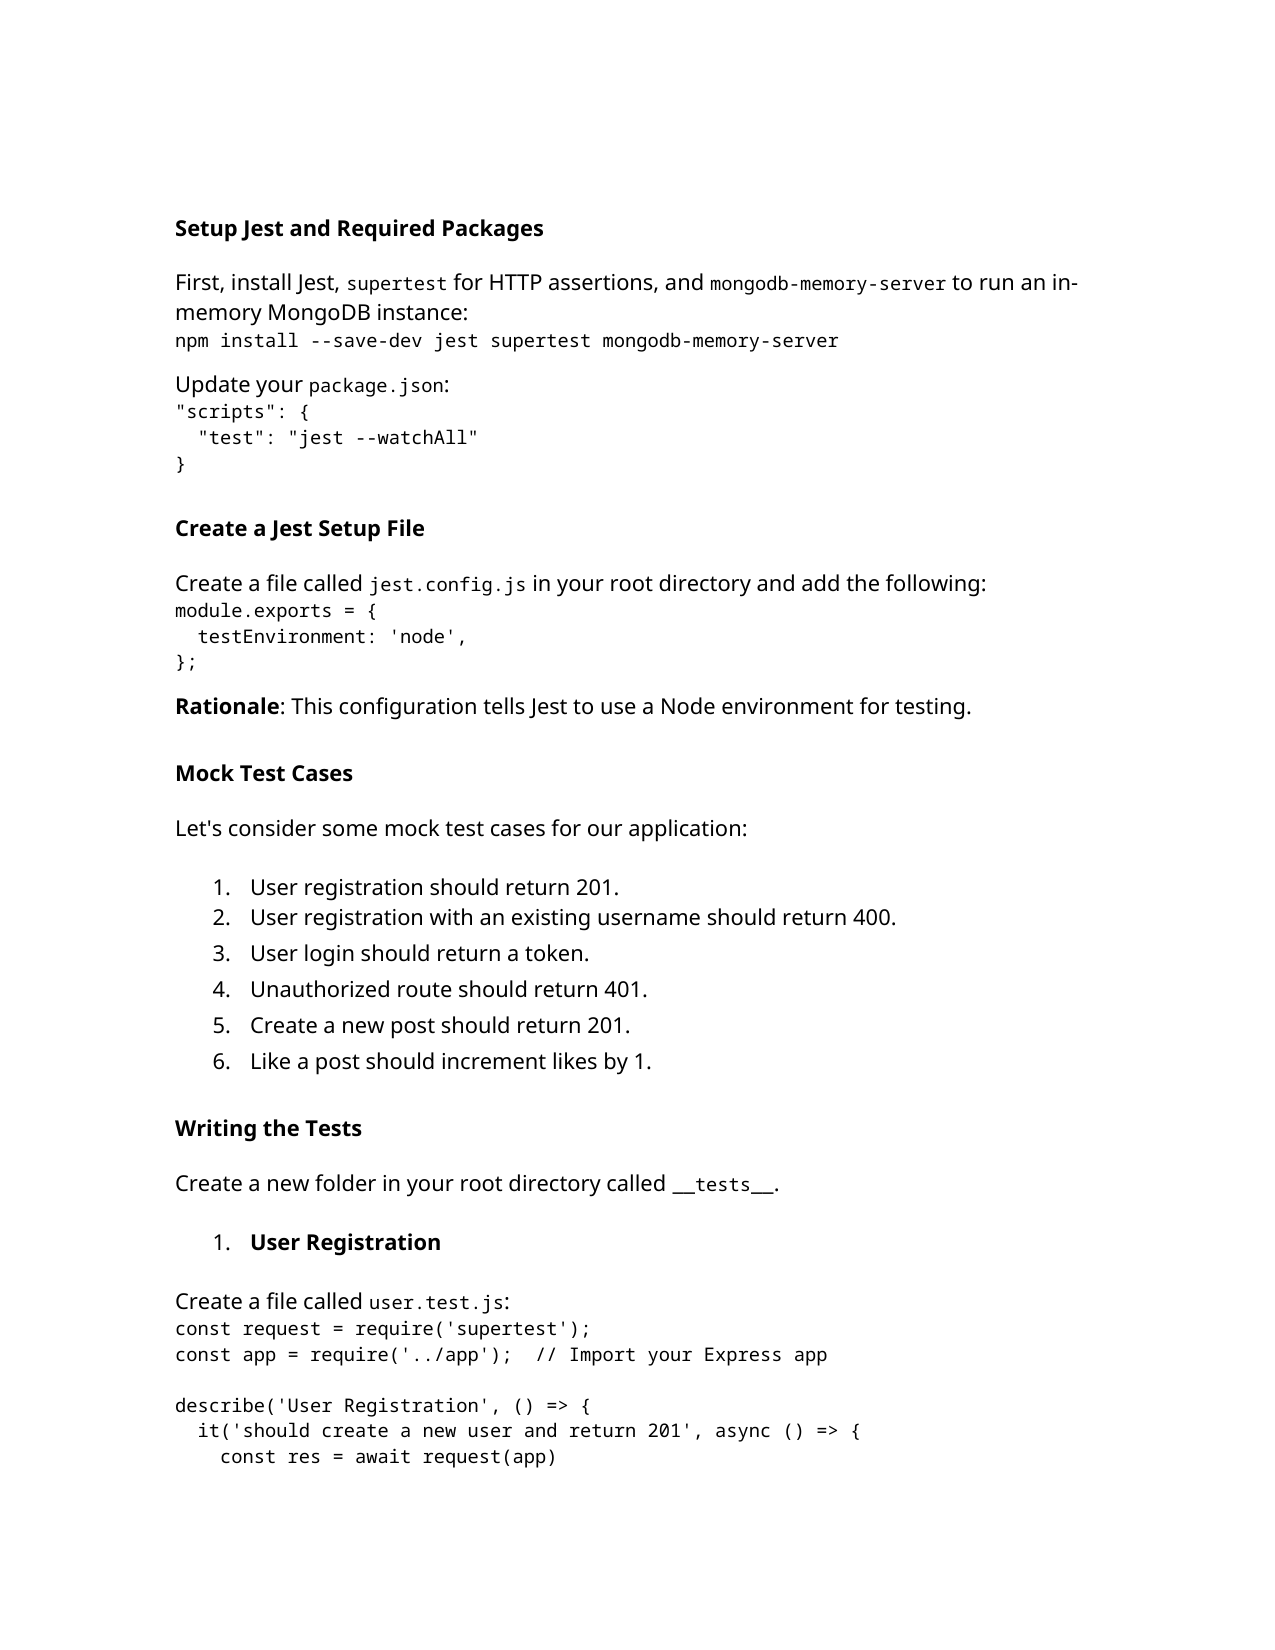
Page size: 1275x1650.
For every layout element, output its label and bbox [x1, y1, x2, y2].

table_header [150, 150, 1125, 1494]
